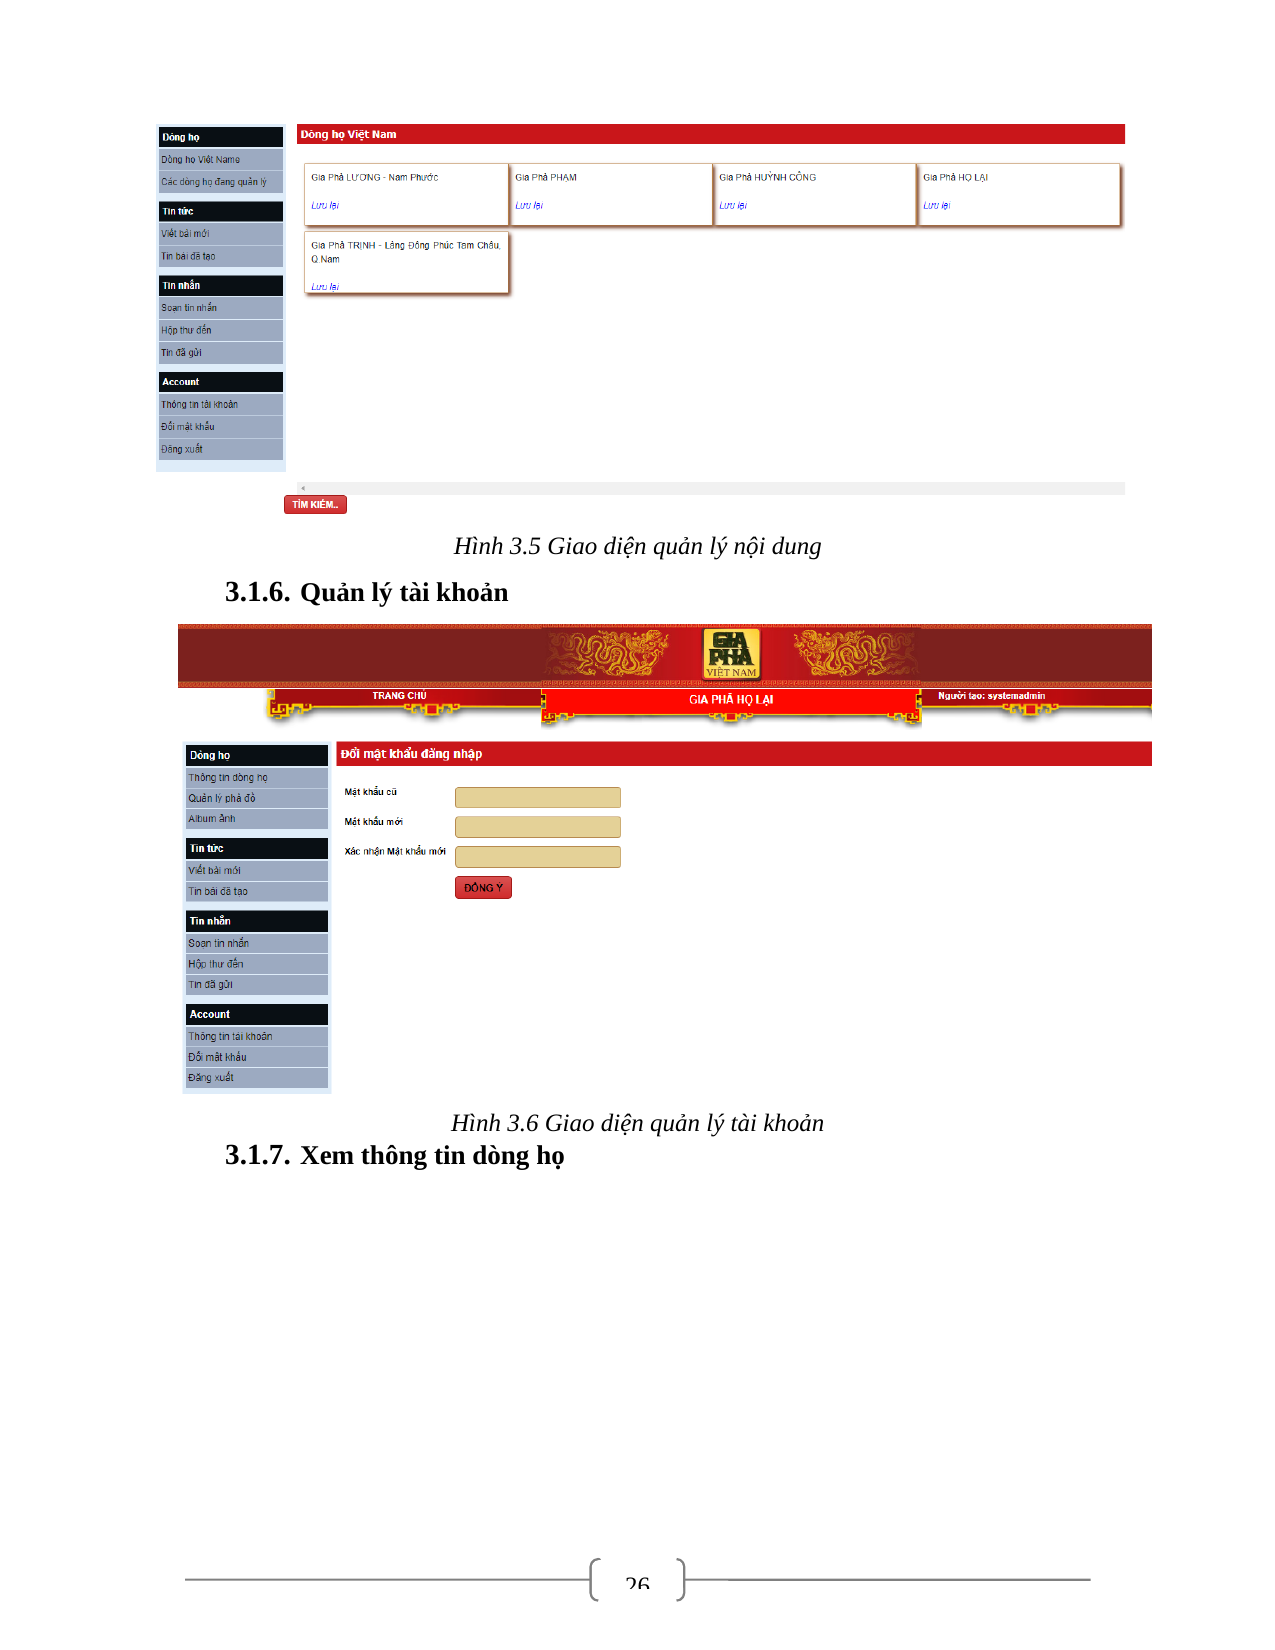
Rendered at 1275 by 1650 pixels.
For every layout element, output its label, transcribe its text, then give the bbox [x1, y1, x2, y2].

list Hình 3.5 Giao diện quản lý nội dung [150, 531, 1125, 560]
picture [178, 624, 1152, 1094]
list Hình 3.6 Giao diện quản lý tài khoản [150, 1108, 1125, 1137]
picture [150, 121, 1125, 517]
list Xem thông tin dòng họ [225, 1137, 1125, 1170]
list Quản lý tài khoản [225, 574, 1125, 608]
